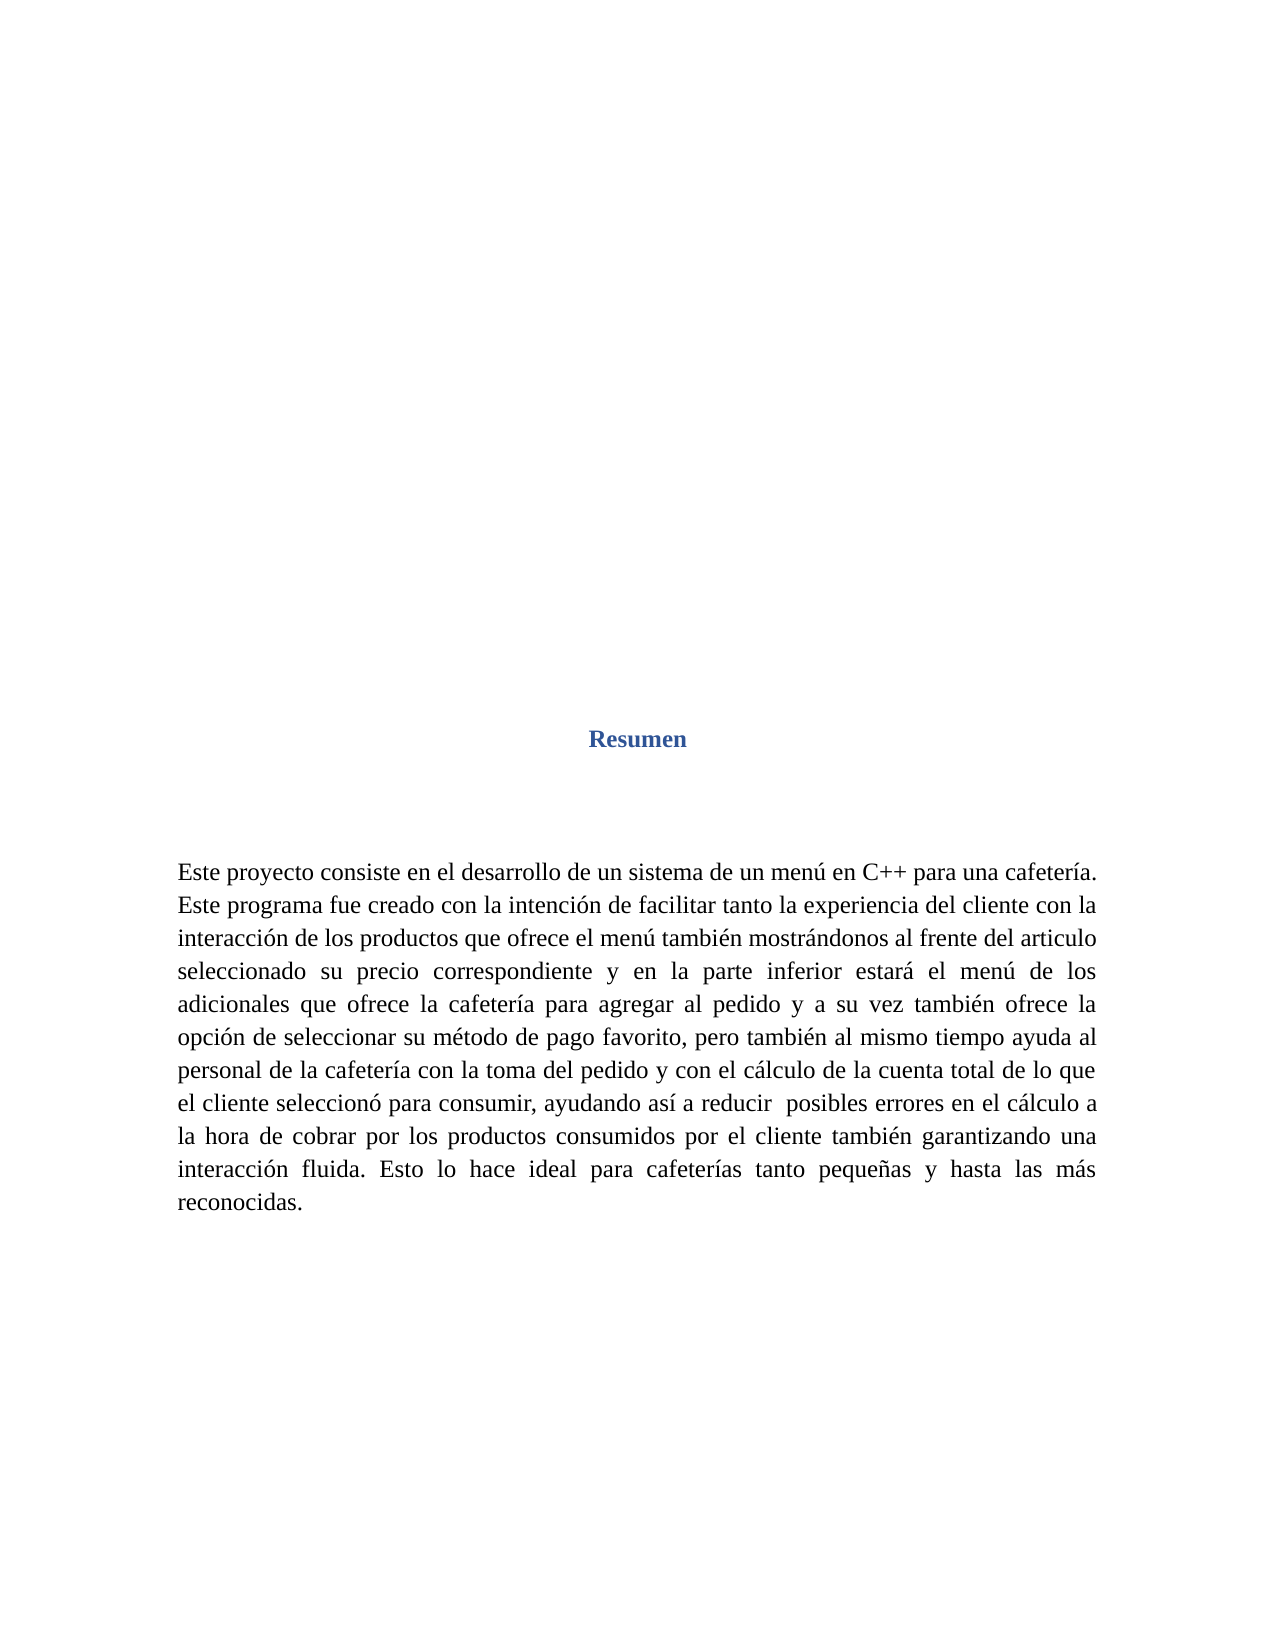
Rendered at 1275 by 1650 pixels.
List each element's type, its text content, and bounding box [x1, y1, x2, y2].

text Este proyecto consiste en el desarrollo de un sistema de un menú en C++ para una cafetería. Este programa fue creado con la intención de facilitar tanto la experiencia del cliente con la interacción de los productos que ofrece el menú también mostrándonos al frente del articulo seleccionado su precio correspondiente y en la parte inferior estará el menú de los adicionales que ofrece la cafetería para agregar al pedido y a su vez también ofrece la opción de seleccionar su método de pago favorito, pero también al mismo tiempo ayuda al personal de la cafetería con la toma del pedido y con el cálculo de la cuenta total de lo que el cliente seleccionó para consumir, ayudando así a reducir posibles errores en el cálculo a la hora de cobrar por los productos consumidos por el cliente también garantizando una interacción fluida. Esto lo hace ideal para cafeterías tanto pequeñas y hasta las más reconocidas. [177, 857, 1098, 1251]
subtitle Resumen [177, 724, 1098, 753]
